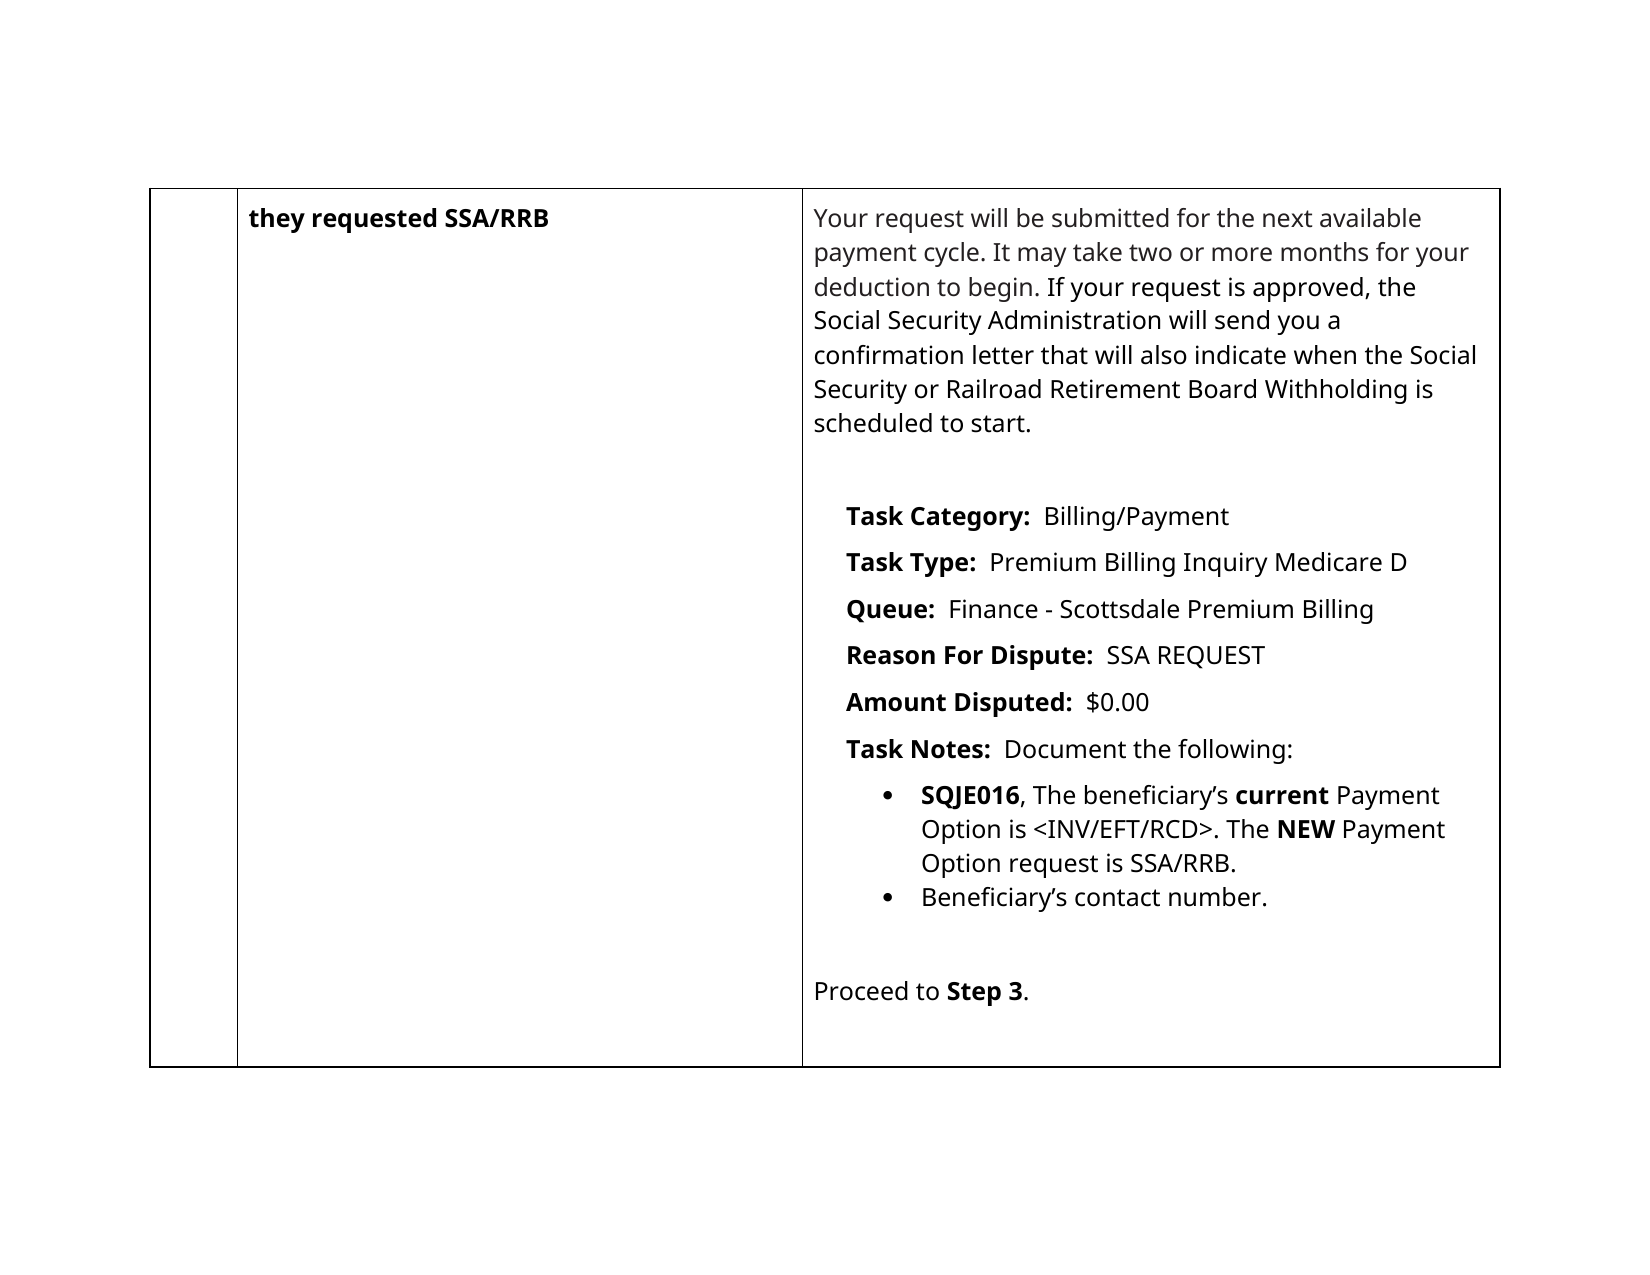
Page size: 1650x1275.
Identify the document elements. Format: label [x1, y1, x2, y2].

table_cell [238, 189, 802, 1066]
table_cell [803, 189, 1499, 1066]
